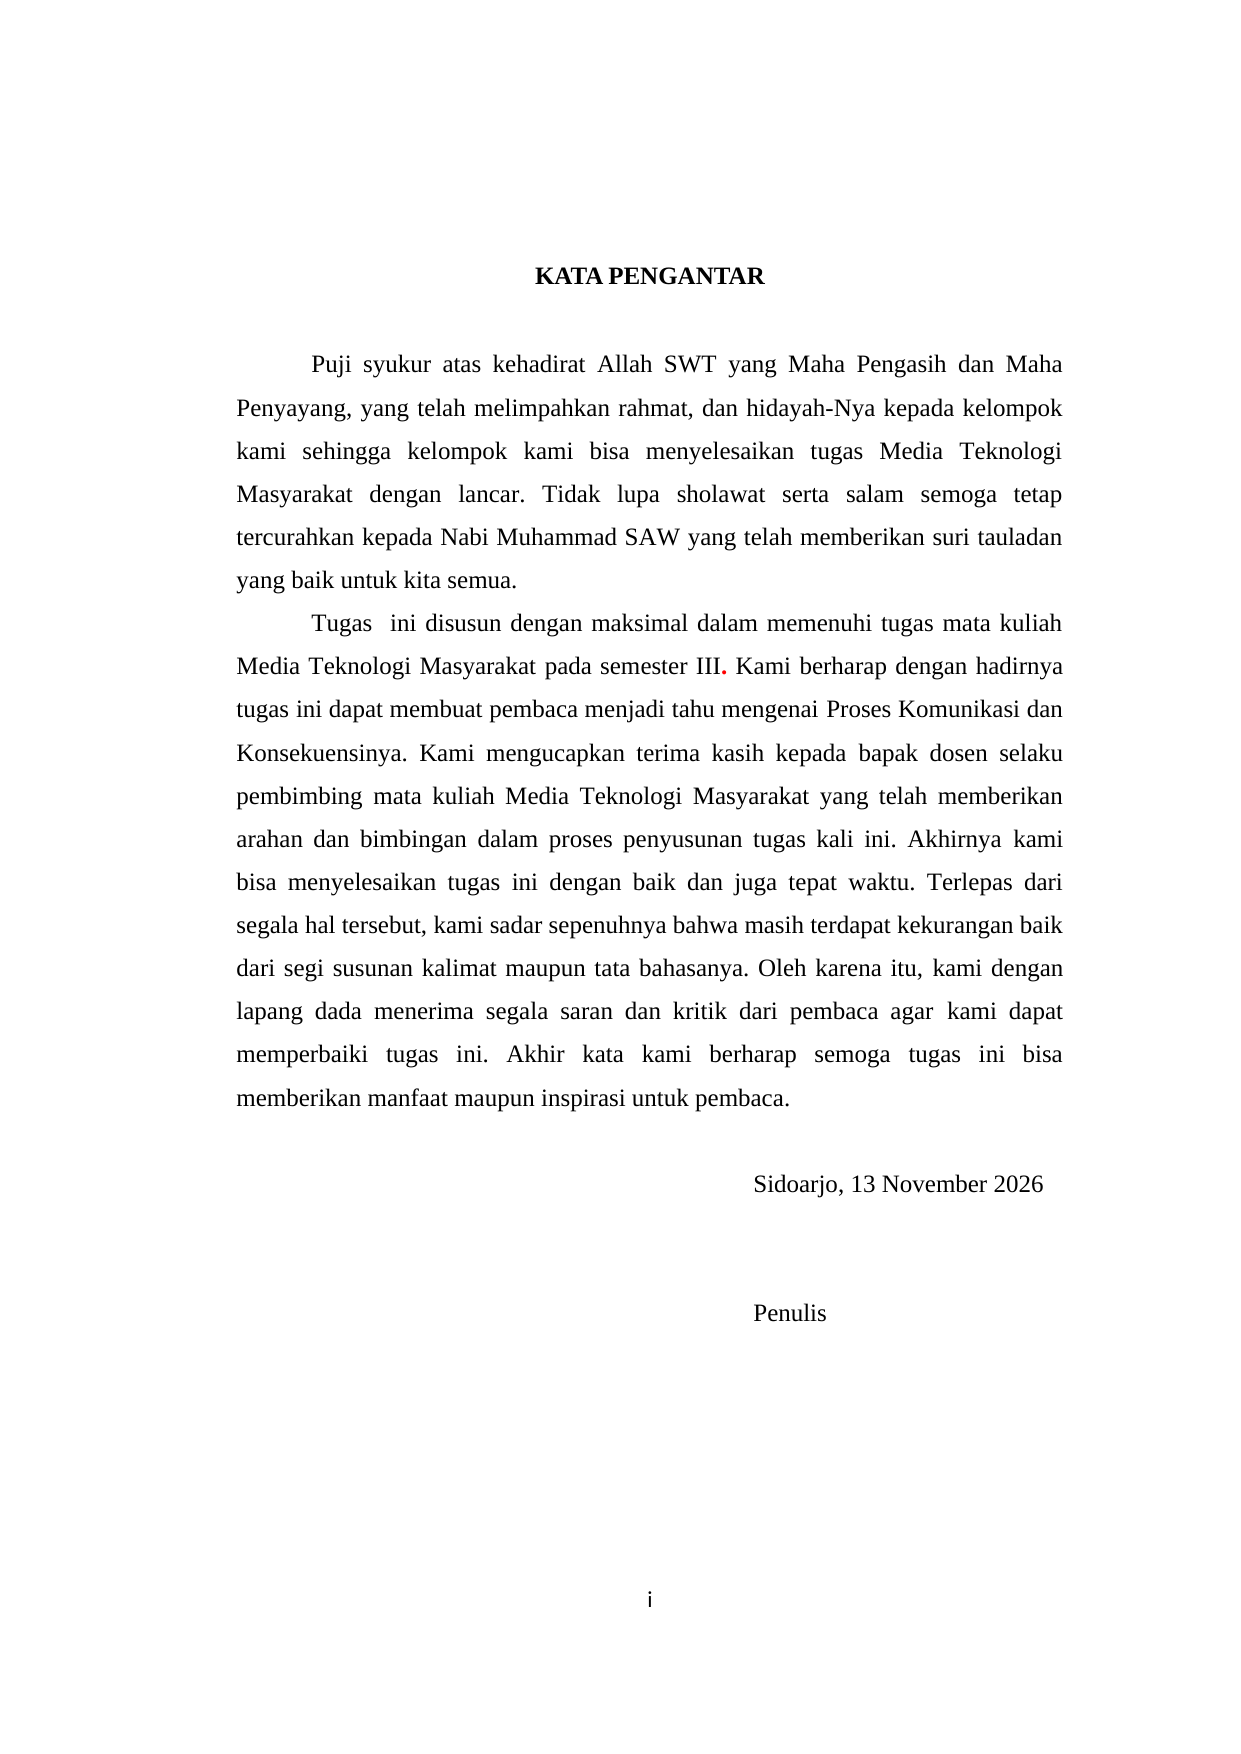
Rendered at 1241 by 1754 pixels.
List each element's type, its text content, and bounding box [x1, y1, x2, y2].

subtitle KATA PENGANTAR [236, 261, 1063, 290]
text Puji syukur atas kehadirat Allah SWT yang Maha Pengasih dan Maha Penyayang, yang telah melimpahkan rahmat, dan hidayah-Nya kepada kelompok kami sehingga kelompok kami bisa menyelesaikan tugas Media Teknologi Masyarakat dengan lancar. Tidak lupa sholawat serta salam semoga tetap tercurahkan kepada Nabi Muhammad SAW yang telah memberikan suri tauladan yang baik untuk kita semua. [236, 349, 1063, 594]
text Tugas ini disusun dengan maksimal dalam memenuhi tugas mata kuliah Media Teknologi Masyarakat pada semester III. Kami berharap dengan hadirnya tugas ini dapat membuat pembaca menjadi tahu mengenai Proses Komunikasi dan Konsekuensinya. Kami mengucapkan terima kasih kepada bapak dosen selaku pembimbing mata kuliah Media Teknologi Masyarakat yang telah memberikan arahan dan bimbingan dalam proses penyusunan tugas kali ini. Akhirnya kami bisa menyelesaikan tugas ini dengan baik dan juga tepat waktu. Terlepas dari segala hal tersebut, kami sadar sepenuhnya bahwa masih terdapat kekurangan baik dari segi susunan kalimat maupun tata bahasanya. Oleh karena itu, kami dengan lapang dada menerima segala saran dan kritik dari pembaca agar kami dapat memperbaiki tugas ini. Akhir kata kami berharap semoga tugas ini bisa memberikan manfaat maupun inspirasi untuk pembaca. [236, 608, 1063, 1111]
text Penulis [753, 1298, 1063, 1327]
text Sidoarjo, 17 Desember 2021 [753, 1169, 1063, 1198]
